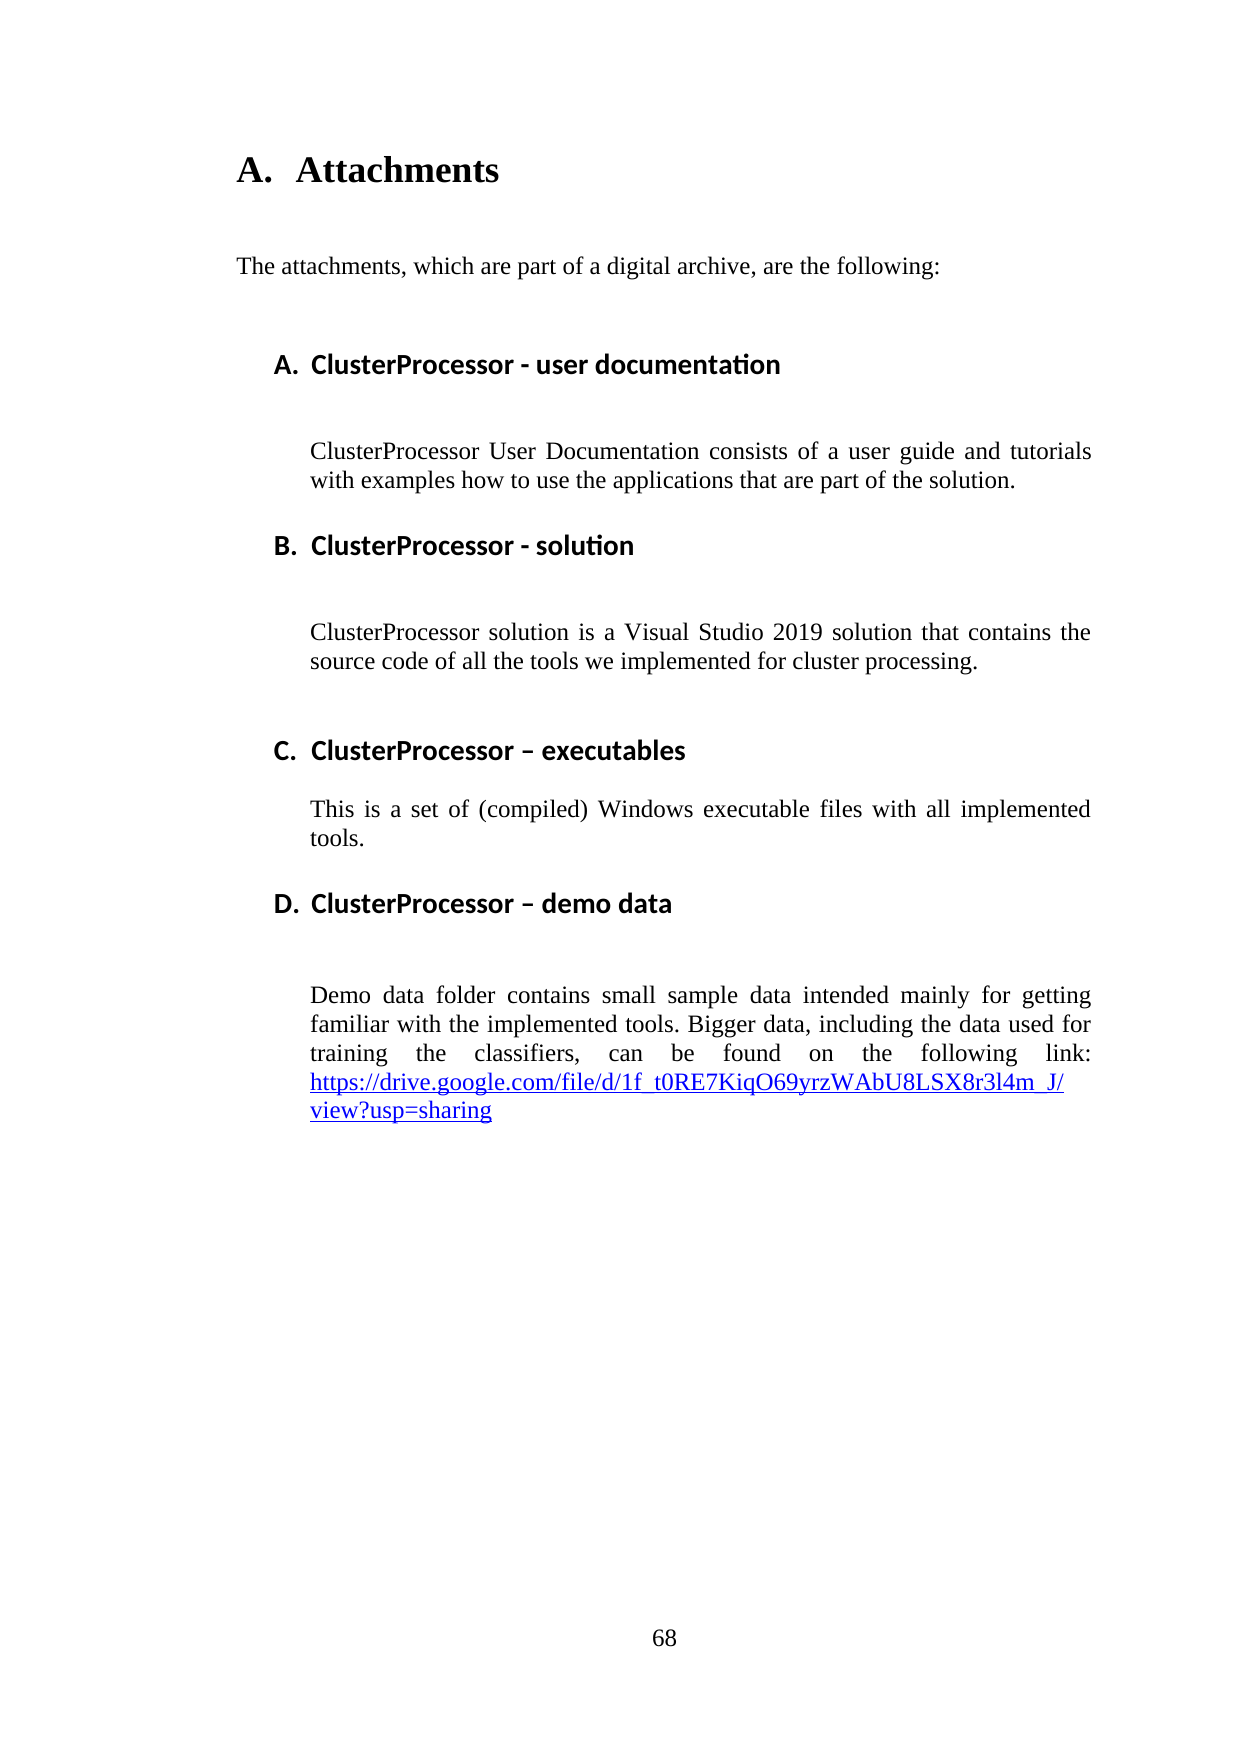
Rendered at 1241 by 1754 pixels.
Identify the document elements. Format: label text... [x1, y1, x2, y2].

list ClusterProcessor – demo data [274, 885, 1092, 921]
text ClusterProcessor User Documentation consists of a user guide and tutorials with examples how to use the applications that are part of the solution. [310, 436, 1092, 494]
text Demo data folder contains small sample data intended mainly for getting familiar with the implemented tools. Bigger data, including the data used for training the classifiers, can be found on the following link: https://drive.google.com/file/d/1f_t0RE7KiqO69yrzWAbU8LSX8r3l4m_J/view?usp=sharing [310, 981, 1092, 1124]
text The attachments, which are part of a digital archive, are the following: [236, 251, 1092, 280]
text This is a set of (compiled) Windows executable files with all implemented tools. [310, 794, 1092, 852]
list ClusterProcessor - solution [274, 527, 1092, 563]
text ClusterProcessor solution is a Visual Studio 2019 solution that contains the source code of all the tools we implemented for cluster processing. [310, 617, 1092, 675]
list Attachments [236, 148, 1092, 191]
list ClusterProcessor - user documentation [274, 346, 1092, 382]
list ClusterProcessor – executables [274, 732, 1092, 768]
